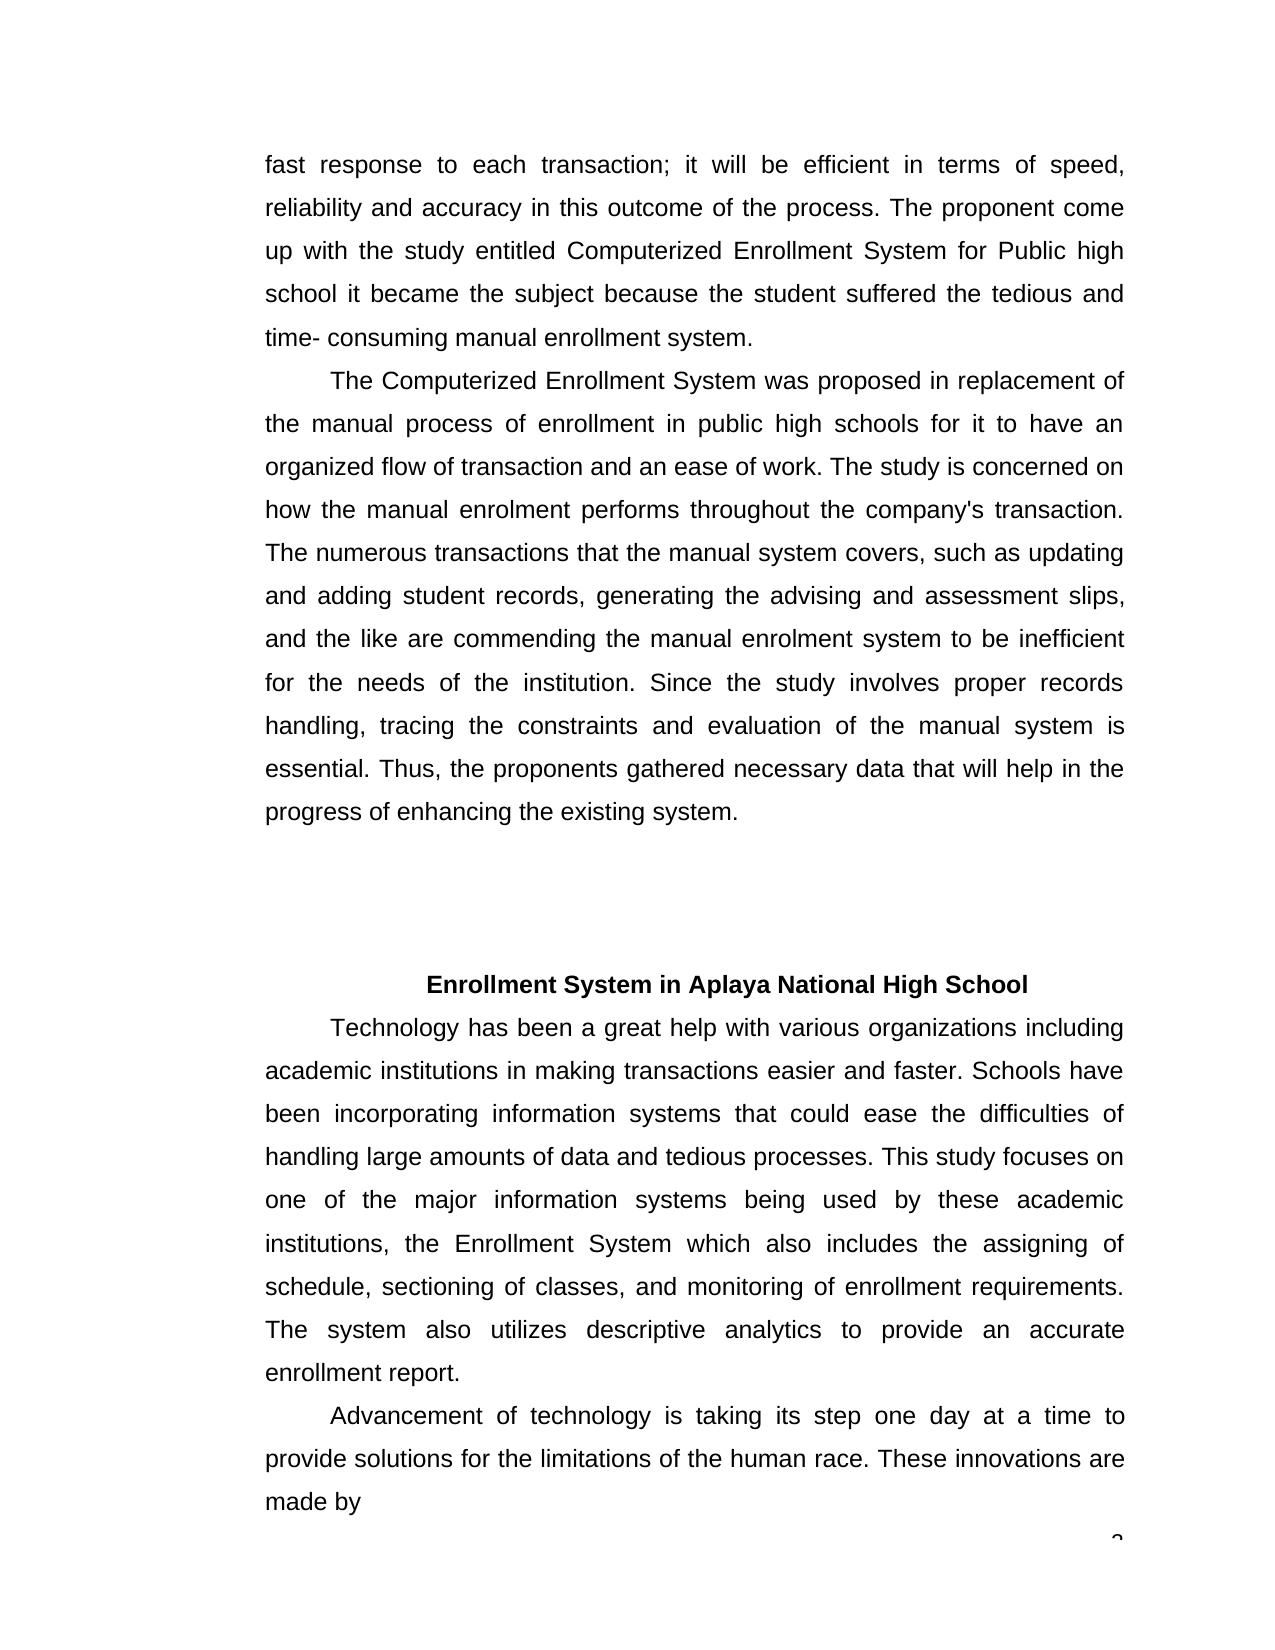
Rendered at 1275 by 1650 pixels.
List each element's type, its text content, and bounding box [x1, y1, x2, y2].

text The Computerized Enrollment System was proposed in replacement of the manual process of enrollment in public high schools for it to have an organized flow of transaction and an ease of work. The study is concerned on how the manual enrolment performs throughout the company's transaction. The numerous transactions that the manual system covers, such as updating and adding student records, generating the advising and assessment slips, and the like are commending the manual enrolment system to be inefficient for the needs of the institution. Since the study involves proper records handling, tracing the constraints and evaluation of the manual system is essential. Thus, the proponents gathered necessary data that will help in the progress of enhancing the existing system. [265, 366, 1126, 826]
text Advancement of technology is taking its step one day at a time to provide solutions for the limitations of the human race. These innovations are made by [265, 1401, 1126, 1516]
text fast response to each transaction; it will be efficient in terms of speed, reliability and accuracy in this outcome of the process. The proponent come up with the study entitled Computerized Enrollment System for Public high school it became the subject because the student suffered the tedious and time- consuming manual enrollment system. [265, 150, 1126, 351]
subtitle Enrollment System in Aplaya National High School [426, 970, 1200, 998]
text Technology has been a great help with various organizations including academic institutions in making transactions easier and faster. Schools have been incorporating information systems that could ease the difficulties of handling large amounts of data and tedious processes. This study focuses on one of the major information systems being used by these academic institutions, the Enrollment System which also includes the assigning of schedule, sectioning of classes, and monitoring of enrollment requirements. The system also utilizes descriptive analytics to provide an accurate enrollment report. [265, 1013, 1125, 1387]
